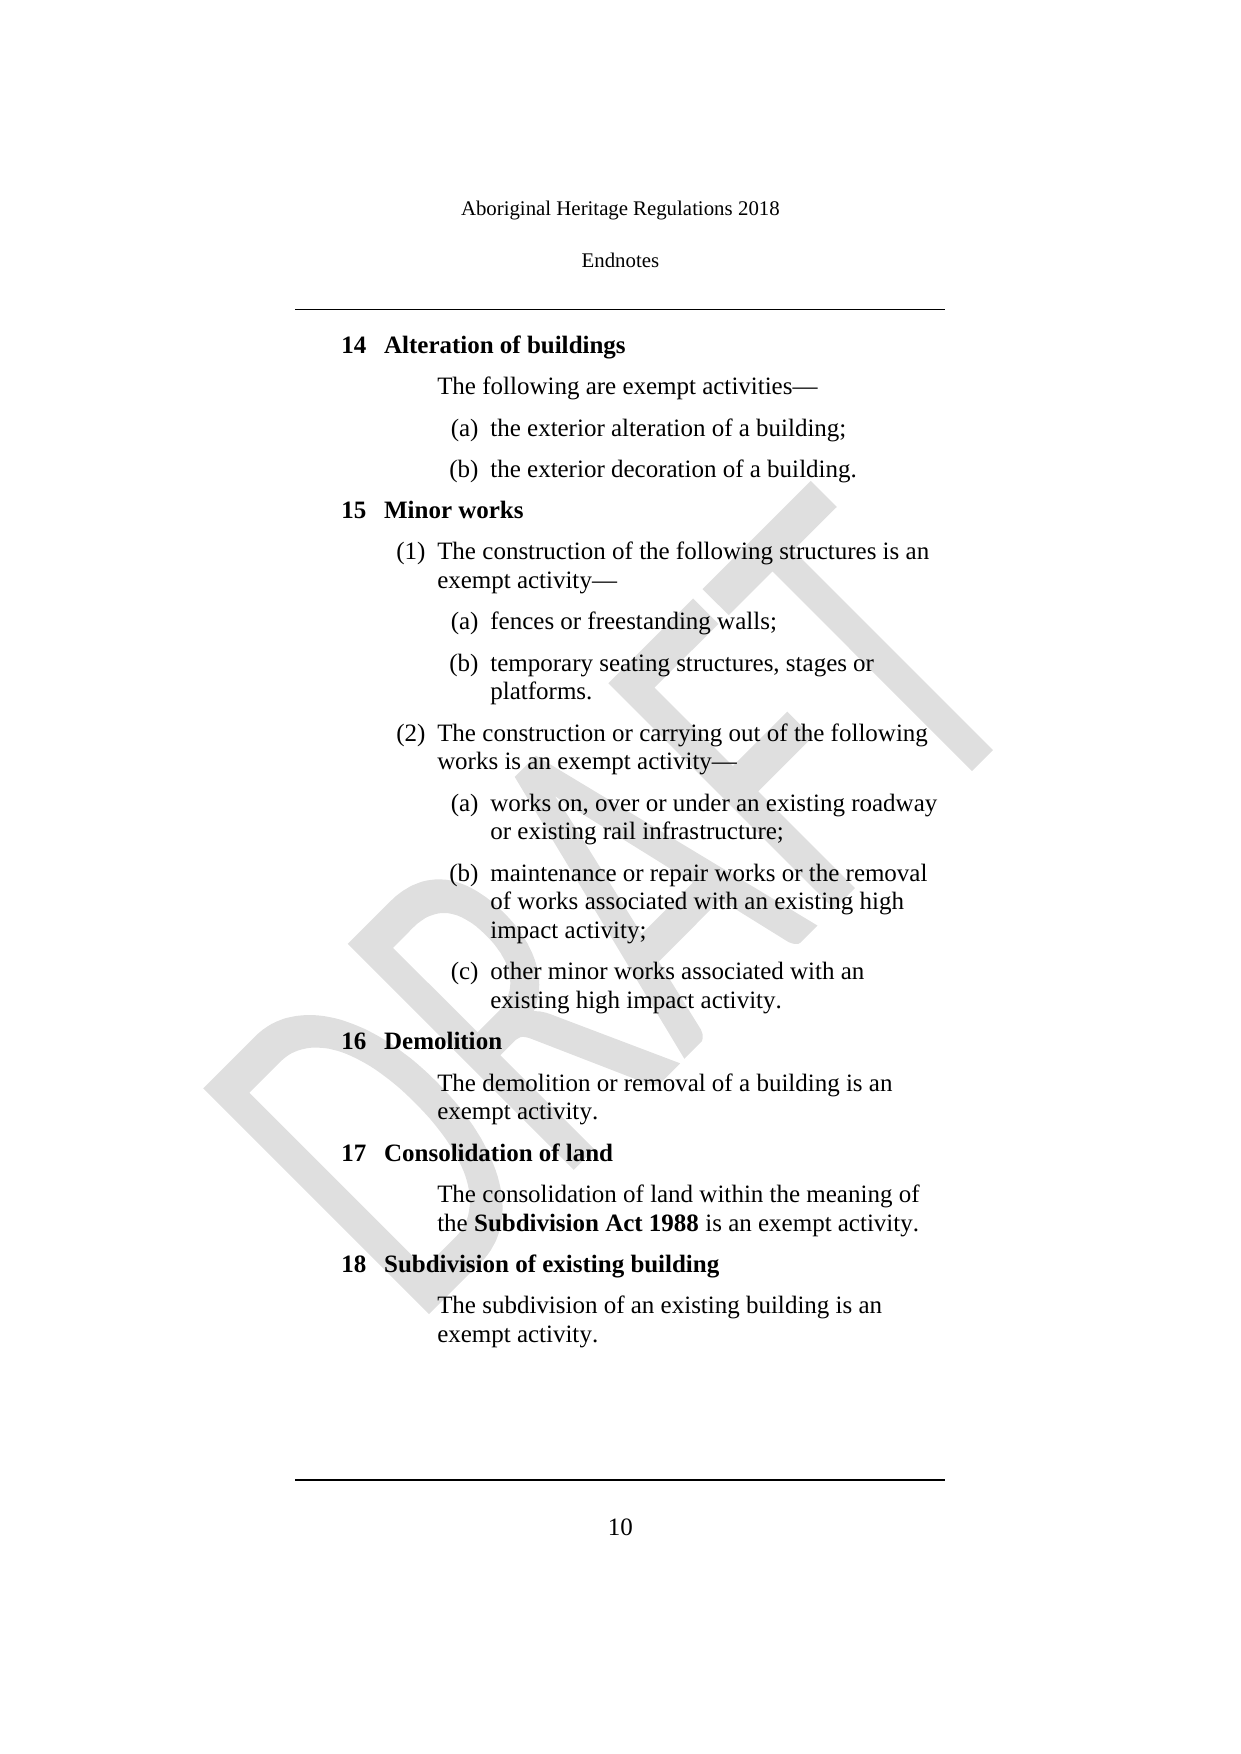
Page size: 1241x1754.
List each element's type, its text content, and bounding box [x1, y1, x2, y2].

subtitle (b) the exterior decoration of a building. [295, 454, 945, 483]
subtitle (a) the exterior alteration of a building; [295, 413, 945, 441]
subtitle (b) temporary seating structures, stages or platforms. [295, 648, 945, 705]
subtitle 14 Alteration of buildings [295, 330, 945, 359]
text The subdivision of an existing building is an exempt activity. [437, 1290, 945, 1348]
text The demolition or removal of a building is an exempt activity. [437, 1068, 945, 1125]
subtitle 18 Subdivision of existing building [295, 1249, 945, 1278]
subtitle (a) fences or freestanding walls; [295, 606, 945, 635]
text The following are exempt activities— [437, 371, 945, 400]
subtitle 15 Minor works [295, 495, 945, 524]
subtitle (b) maintenance or repair works or the removal of works associated with an existing high impact activity; [295, 858, 945, 944]
subtitle (1) The construction of the following structures is an exempt activity— [295, 536, 945, 594]
subtitle (c) other minor works associated with an existing high impact activity. [295, 956, 945, 1014]
text The consolidation of land within the meaning of the Subdivision Act 1988 is an exempt activity. [437, 1179, 945, 1236]
subtitle 16 Demolition [295, 1026, 945, 1055]
subtitle 17 Consolidation of land [295, 1138, 945, 1166]
subtitle (a) works on, over or under an existing roadway or existing rail infrastructure; [295, 788, 945, 845]
subtitle (2) The construction or carrying out of the following works is an exempt activity— [295, 718, 945, 775]
